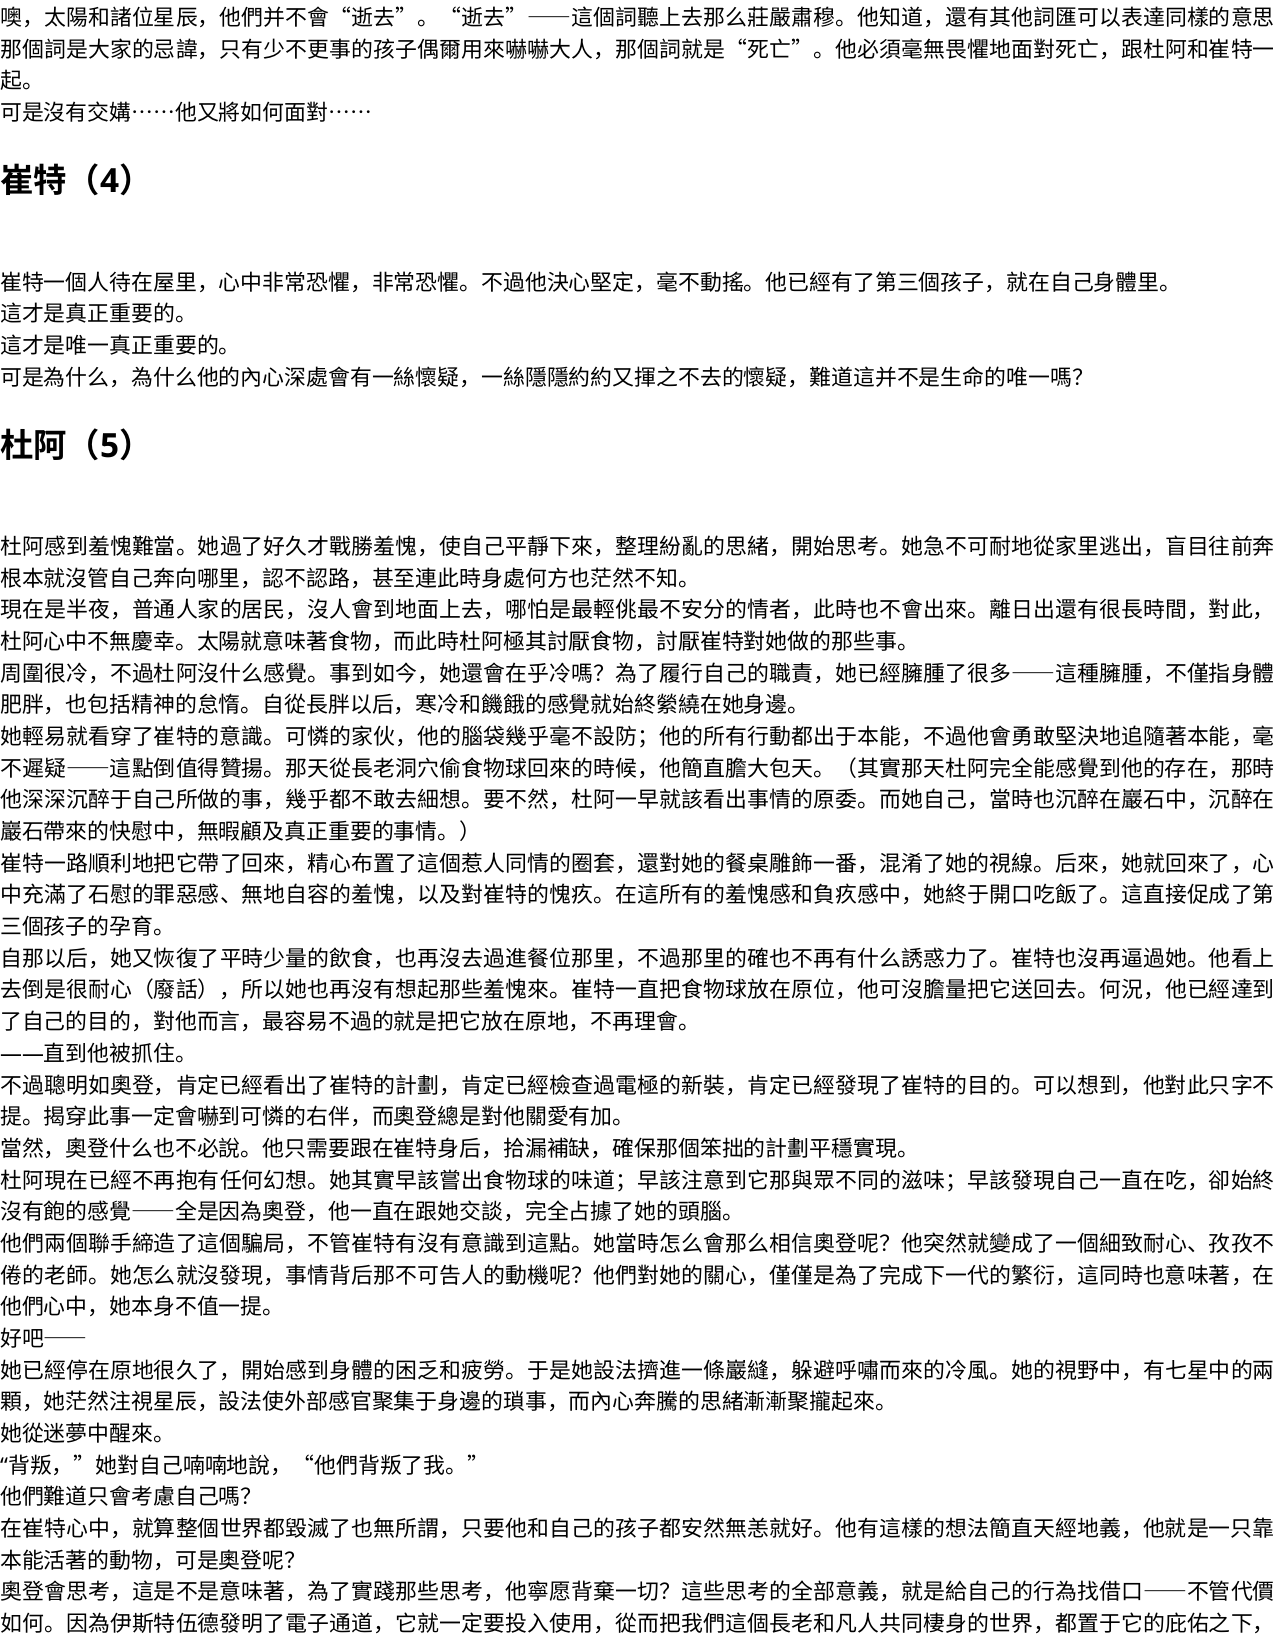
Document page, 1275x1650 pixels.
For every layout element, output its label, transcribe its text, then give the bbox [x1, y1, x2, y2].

text 好吧—— [0, 1321, 1275, 1353]
text 可是為什么，為什么他的內心深處會有一絲懷疑，一絲隱隱約約又揮之不去的懷疑，難道這并不是生命的唯一嗎？ [0, 359, 1275, 391]
text 崔特一個人待在屋里，心中非常恐懼，非常恐懼。不過他決心堅定，毫不動搖。他已經有了第三個孩子，就在自己身體里。 [0, 264, 1275, 296]
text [0, 1574, 1275, 1638]
text 自那以后，她又恢復了平時少量的飲食，也再沒去過進餐位那里，不過那里的確也不再有什么誘惑力了。崔特也沒再逼過她。他看上去倒是很耐心（廢話），所以她也再沒有想起那些羞愧來。崔特一直把食物球放在原位，他可沒膽量把它送回去。何況，他已經達到了自己的目的，對他而言，最容易不過的就是把它放在原地，不再理會。 [0, 941, 1275, 1036]
text 當然，奧登什么也不必說。他只需要跟在崔特身后，拾漏補缺，確保那個笨拙的計劃平穩實現。 [0, 1131, 1275, 1163]
text 周圍很冷，不過杜阿沒什么感覺。事到如今，她還會在乎冷嗎？為了履行自己的職責，她已經臃腫了很多——這種臃腫，不僅指身體肥胖，也包括精神的怠惰。自從長胖以后，寒冷和饑餓的感覺就始終縈繞在她身邊。 [0, 656, 1275, 719]
text 他們兩個聯手締造了這個騙局，不管崔特有沒有意識到這點。她當時怎么會那么相信奧登呢？他突然就變成了一個細致耐心、孜孜不倦的老師。她怎么就沒發現，事情背后那不可告人的動機呢？他們對她的關心，僅僅是為了完成下一代的繁衍，這同時也意味著，在他們心中，她本身不值一提。 [0, 1226, 1275, 1321]
text 這才是唯一真正重要的。 [0, 328, 1275, 359]
text 崔特一路順利地把它帶了回來，精心布置了這個惹人同情的圈套，還對她的餐桌雕飾一番，混淆了她的視線。后來，她就回來了，心中充滿了石慰的罪惡感、無地自容的羞愧，以及對崔特的愧疚。在這所有的羞愧感和負疚感中，她終于開口吃飯了。這直接促成了第三個孩子的孕育。 [0, 846, 1275, 941]
text 這才是真正重要的。 [0, 296, 1275, 328]
text 現在是半夜，普通人家的居民，沒人會到地面上去，哪怕是最輕佻最不安分的情者，此時也不會出來。離日出還有很長時間，對此，杜阿心中不無慶幸。太陽就意味著食物，而此時杜阿極其討厭食物，討厭崔特對她做的那些事。 [0, 592, 1275, 656]
text 不過聰明如奧登，肯定已經看出了崔特的計劃，肯定已經檢查過電極的新裝，肯定已經發現了崔特的目的。可以想到，他對此只字不提。揭穿此事一定會嚇到可憐的右伴，而奧登總是對他關愛有加。 [0, 1068, 1275, 1131]
text 她輕易就看穿了崔特的意識。可憐的家伙，他的腦袋幾乎毫不設防；他的所有行動都出于本能，不過他會勇敢堅決地追隨著本能，毫不遲疑——這點倒值得贊揚。那天從長老洞穴偷食物球回來的時候，他簡直膽大包天。（其實那天杜阿完全能感覺到他的存在，那時他深深沉醉于自己所做的事，幾乎都不敢去細想。要不然，杜阿一早就該看出事情的原委。而她自己，當時也沉醉在巖石中，沉醉在巖石帶來的快慰中，無暇顧及真正重要的事情。） [0, 719, 1275, 846]
text 他們難道只會考慮自己嗎？ [0, 1479, 1275, 1511]
text ——直到他被抓住。 [0, 1036, 1275, 1068]
text 杜阿現在已經不再抱有任何幻想。她其實早該嘗出食物球的味道；早該注意到它那與眾不同的滋味；早該發現自己一直在吃，卻始終沒有飽的感覺——全是因為奧登，他一直在跟她交談，完全占據了她的頭腦。 [0, 1163, 1275, 1226]
text “背叛，”她對自己喃喃地說，“他們背叛了我。” [0, 1448, 1275, 1479]
text 她從迷夢中醒來。 [0, 1416, 1275, 1448]
text 噢，太陽和諸位星辰，他們并不會“逝去”。“逝去”——這個詞聽上去那么莊嚴肅穆。他知道，還有其他詞匯可以表達同樣的意思。那個詞是大家的忌諱，只有少不更事的孩子偶爾用來嚇嚇大人，那個詞就是“死亡”。他必須毫無畏懼地面對死亡，跟杜阿和崔特一起。 [0, 0, 1275, 95]
text 杜阿感到羞愧難當。她過了好久才戰勝羞愧，使自己平靜下來，整理紛亂的思緒，開始思考。她急不可耐地從家里逃出，盲目往前奔，根本就沒管自己奔向哪里，認不認路，甚至連此時身處何方也茫然不知。 [0, 529, 1275, 592]
subtitle 杜阿（5） [0, 418, 1275, 467]
text 可是沒有交媾……他又將如何面對…… [0, 95, 1275, 127]
text 她已經停在原地很久了，開始感到身體的困乏和疲勞。于是她設法擠進一條巖縫，躲避呼嘯而來的冷風。她的視野中，有七星中的兩顆，她茫然注視星辰，設法使外部感官聚集于身邊的瑣事，而內心奔騰的思緒漸漸聚攏起來。 [0, 1353, 1275, 1416]
subtitle 崔特（4） [0, 154, 1275, 202]
text 在崔特心中，就算整個世界都毀滅了也無所謂，只要他和自己的孩子都安然無恙就好。他有這樣的想法簡直天經地義，他就是一只靠本能活著的動物，可是奧登呢？ [0, 1511, 1275, 1574]
